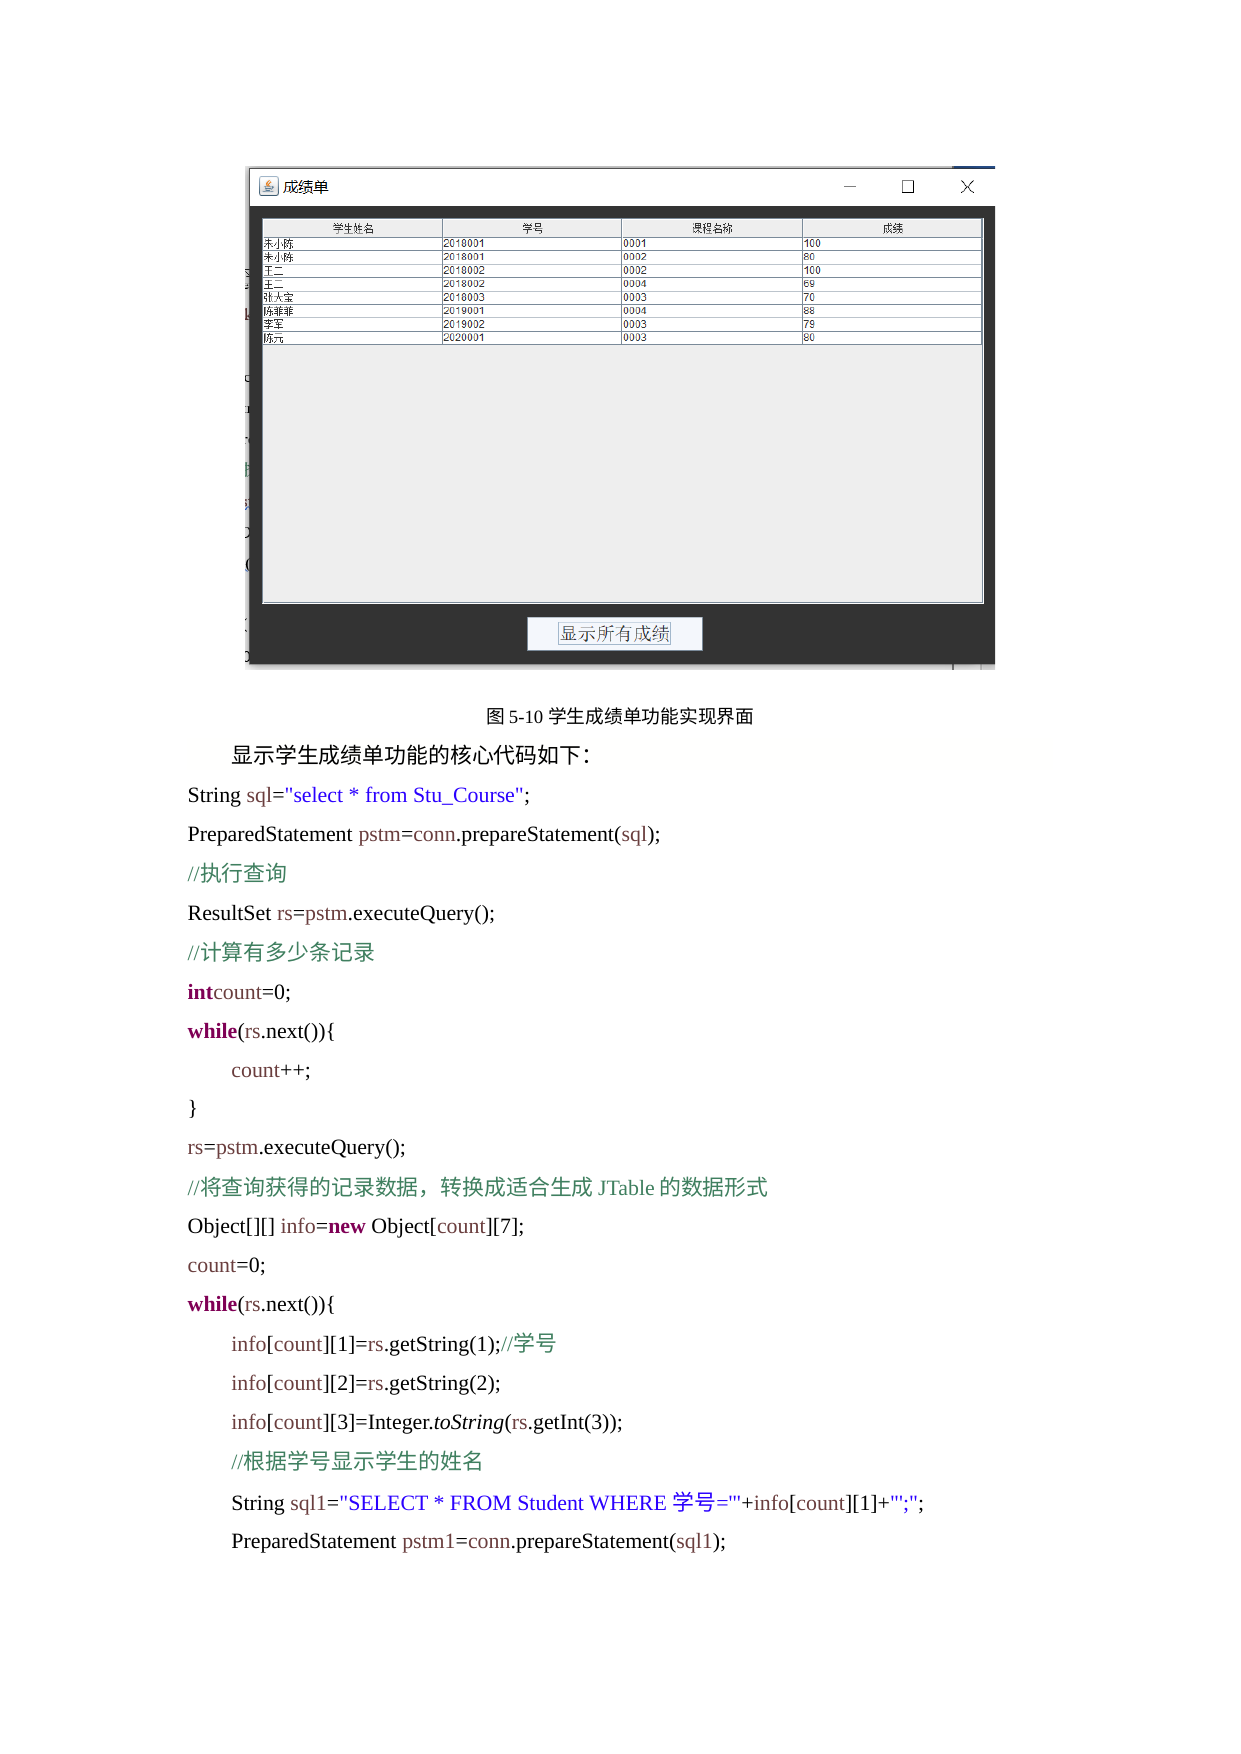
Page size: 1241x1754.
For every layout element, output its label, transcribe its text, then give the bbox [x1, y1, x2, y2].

text 图5-10 学生成绩单功能实现界面 [187, 699, 1053, 731]
text //根据学号显示学生的姓名 [187, 1444, 1053, 1476]
text //将查询获得的记录数据，转换成适合生成JTable的数据形式 [187, 1169, 1053, 1202]
text info[count][3]=Integer.toString(rs.getInt(3)); [187, 1405, 1053, 1437]
text } [187, 1092, 1053, 1124]
text ResultSet rs=pstm.executeQuery(); [187, 896, 1053, 929]
text //计算有多少条记录 [187, 935, 1053, 967]
text count++; [187, 1053, 1053, 1085]
text Object[][] info=new Object[count][7]; [187, 1209, 1053, 1242]
text while(rs.next()){ [187, 1014, 1053, 1047]
text info[count][2]=rs.getString(2); [187, 1366, 1053, 1399]
text rs=pstm.executeQuery(); [187, 1130, 1053, 1163]
text PreparedStatement pstm=conn.prepareStatement(sql); [187, 817, 1053, 849]
text while(rs.next()){ [187, 1287, 1053, 1319]
text //执行查询 [187, 856, 1053, 888]
text 显示学生成绩单功能的核心代码如下： [187, 738, 1053, 770]
text count=0; [187, 1248, 1053, 1281]
text intcount=0; [187, 975, 1053, 1008]
text String sql1="SELECT * FROM Student WHERE 学号='"+info[count][1]+"';"; [187, 1484, 1053, 1517]
text String sql="select * from Stu_Course"; [187, 778, 1053, 811]
text info[count][1]=rs.getString(1);//学号 [187, 1326, 1053, 1358]
text PreparedStatement pstm1=conn.prepareStatement(sql1); [187, 1524, 1053, 1557]
picture [245, 166, 995, 670]
